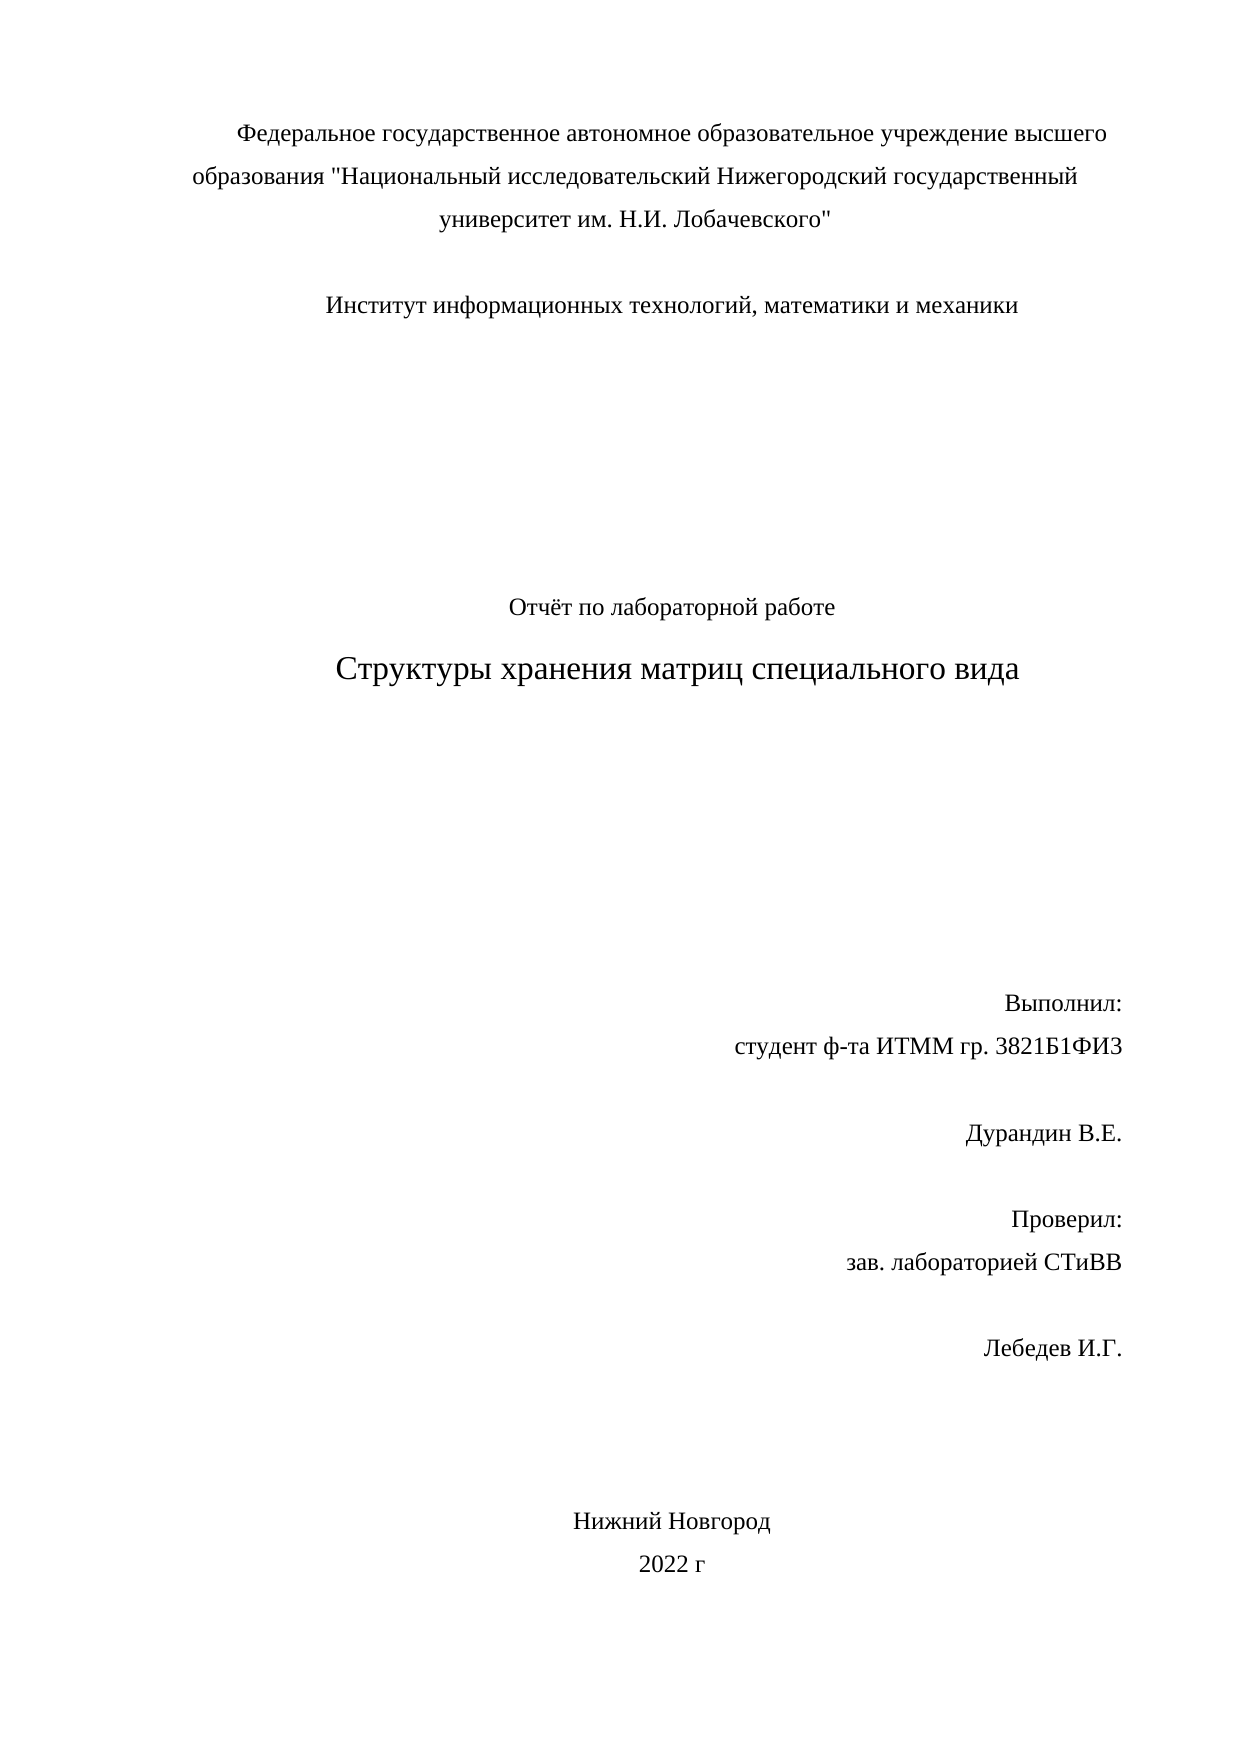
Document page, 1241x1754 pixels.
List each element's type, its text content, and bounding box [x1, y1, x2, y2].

text 2022 г [148, 1549, 1122, 1578]
text Нижний Новгород [148, 1506, 1122, 1534]
text Проверил: [148, 1204, 1122, 1233]
text Структуры хранения матриц специального вида [148, 648, 1152, 686]
text Институт информационных технологий, математики и механики [148, 291, 1122, 319]
text Отчёт по лабораторной работе [148, 592, 1122, 621]
text Лебедев И.Г. [148, 1333, 1122, 1362]
text студент ф-та ИТММ гр. 3821Б1ФИ3 [148, 1031, 1122, 1060]
text Выполнил: [148, 988, 1122, 1017]
text Федеральное государственное автономное образовательное учреждение высшего образования "Национальный исследовательский Нижегородский государственный университет им. Н.И. Лобачевского" [148, 118, 1122, 233]
text Дурандин В.Е. [148, 1118, 1122, 1146]
text зав. лабораторией СТиВВ [148, 1247, 1122, 1276]
